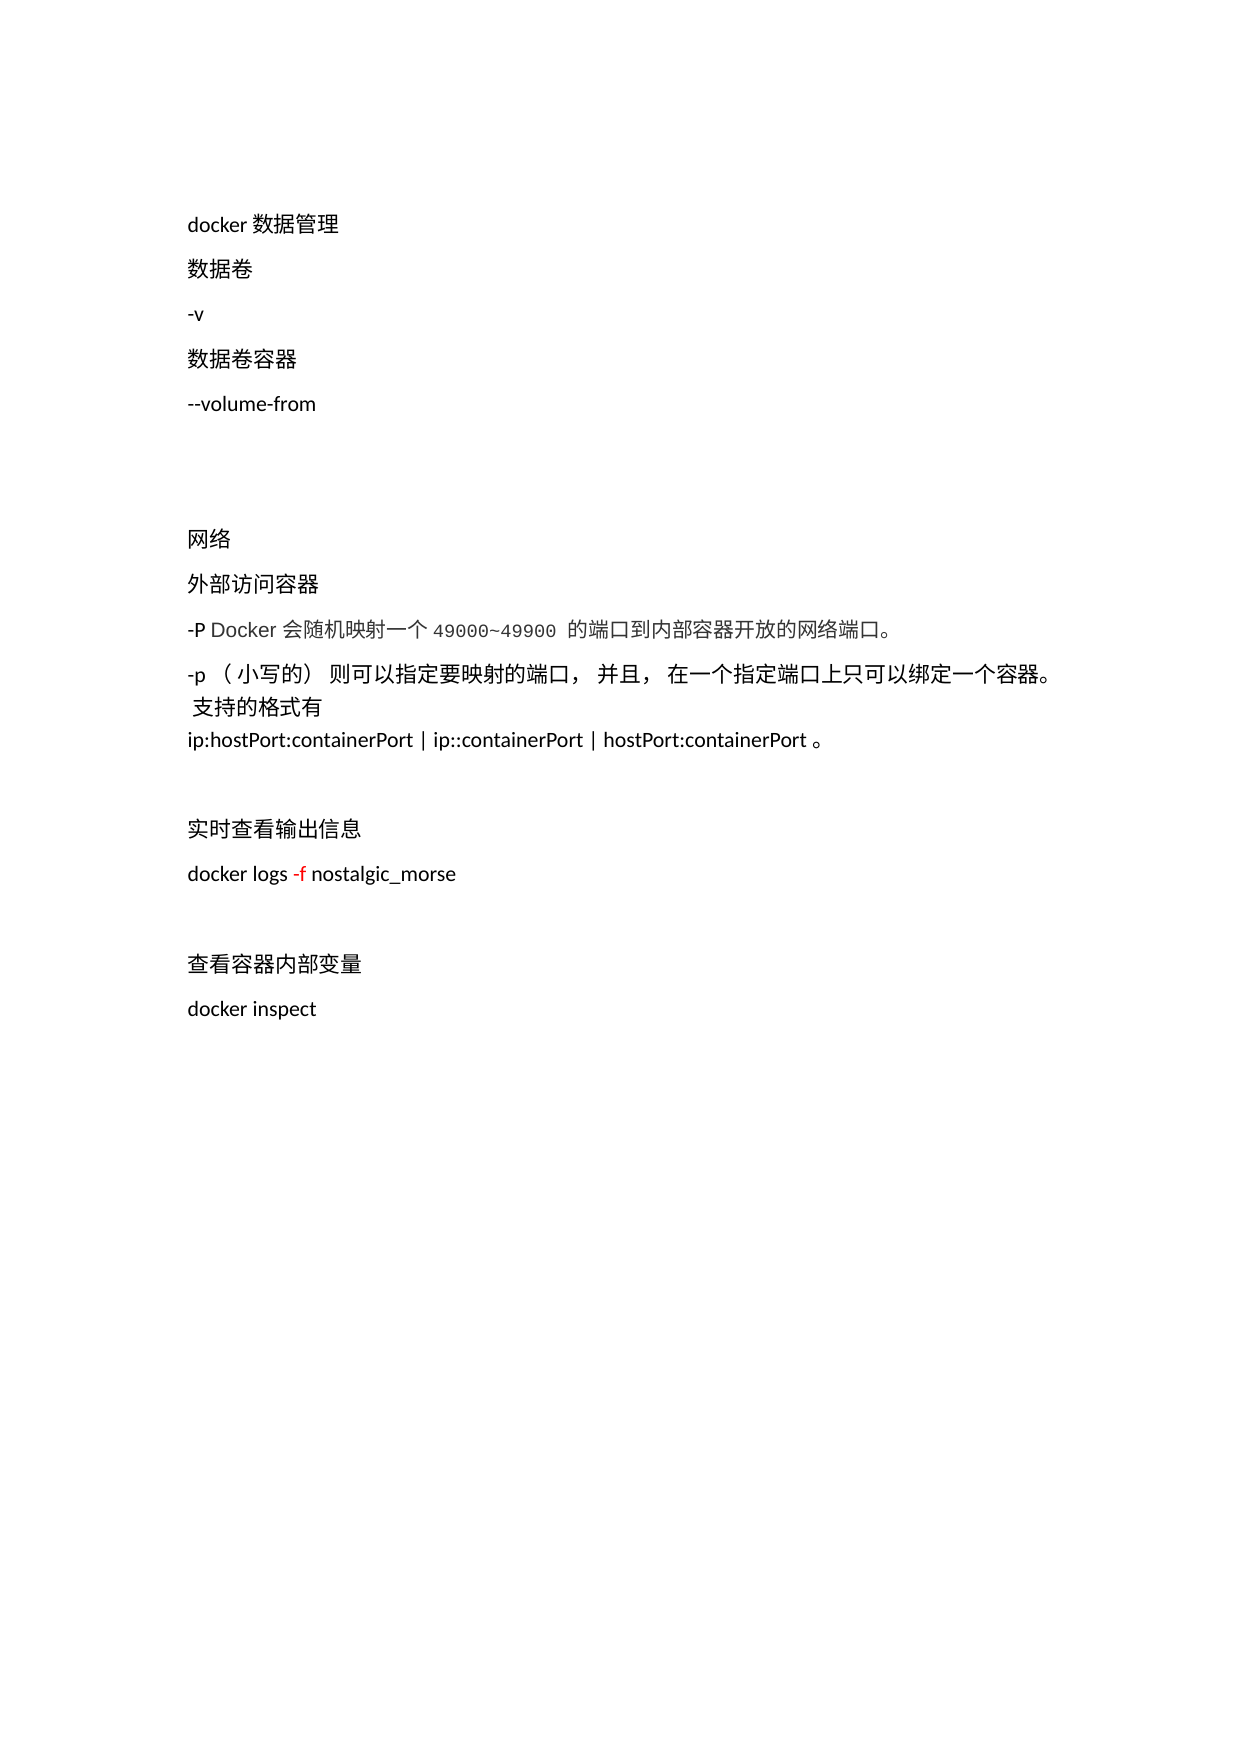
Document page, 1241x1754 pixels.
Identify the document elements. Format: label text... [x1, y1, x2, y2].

text --volume-from [187, 387, 1053, 419]
text docker logs -f nostalgic_morse [187, 857, 1053, 889]
text 查看容器内部变量 [187, 947, 1053, 979]
text -p （ 小写的） 则可以指定要映射的端口， 并且， 在一个指定端口上只可以绑定一个容器。 支持的格式有 ip:hostPort:containerPort | ip::containerPort | hostPort:containerPort 。 [187, 657, 1053, 754]
text -P Docker 会随机映射一个 49000~49900 的端口到内部容器开放的网络端口。 [187, 612, 1053, 644]
text 数据卷 [187, 252, 1053, 284]
text 网络 [187, 522, 1053, 554]
text 外部访问容器 [187, 567, 1053, 599]
text docker数据管理 [187, 207, 1053, 239]
text docker inspect [187, 992, 1053, 1024]
text 数据卷容器 [187, 342, 1053, 374]
text -v [187, 297, 1053, 329]
text 实时查看输出信息 [187, 812, 1053, 844]
